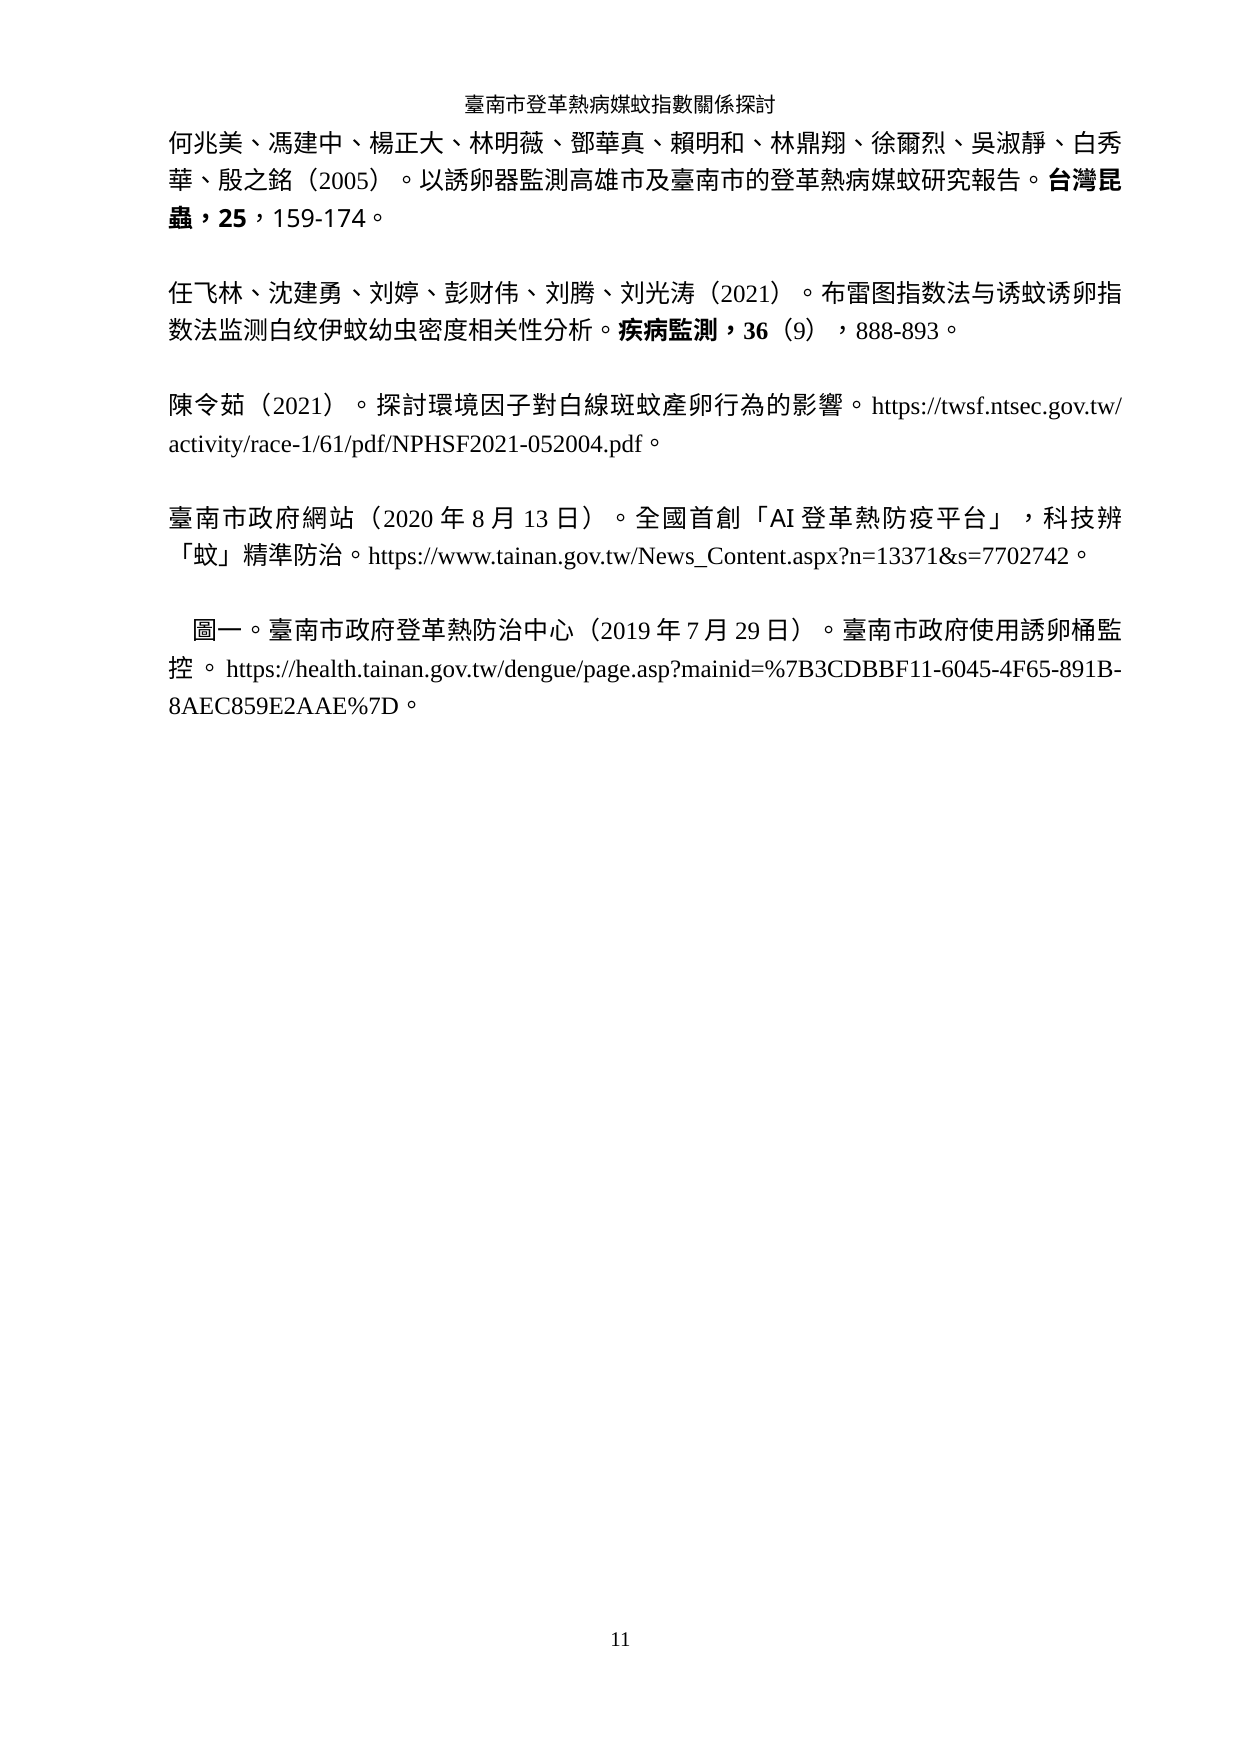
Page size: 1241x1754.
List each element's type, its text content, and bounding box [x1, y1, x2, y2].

list 臺南市政府網站（2020年8月13日）。全國首創「AI登革熱防疫平台」，科技辨「蚊」精準防治。https://www.tainan.gov.tw/News_Content.aspx?n=13371&s=7702742。 [168, 498, 1122, 573]
list 何兆美、馮建中、楊正大、林明薇、鄧華真、賴明和、林鼎翔、徐爾烈、吳淑靜、白秀華、殷之銘（2005）。以誘卵器監測高雄市及臺南市的登革熱病媒蚊研究報告。台灣昆蟲，25，159-174。 [168, 123, 1122, 235]
list 任飞林、沈建勇、刘婷、彭财伟、刘腾、刘光涛（2021）。布雷图指数法与诱蚊诱卵指数法监测白纹伊蚊幼虫密度相关性分析。疾病監測，36（9），888-893。 [168, 273, 1122, 348]
list 陳令茹（2021）。探討環境因子對白線斑蚊產卵行為的影響。https://twsf.ntsec.gov.tw/activity/race-1/61/pdf/NPHSF2021-052004.pdf。 [168, 385, 1122, 460]
list 圖一。臺南市政府登革熱防治中心（2019年7月29日）。臺南市政府使用誘卵桶監控。https://health.tainan.gov.tw/dengue/page.asp?mainid=%7B3CDBBF11-6045-4F65-891B-8AEC859E2AAE%7D。 [168, 610, 1122, 723]
